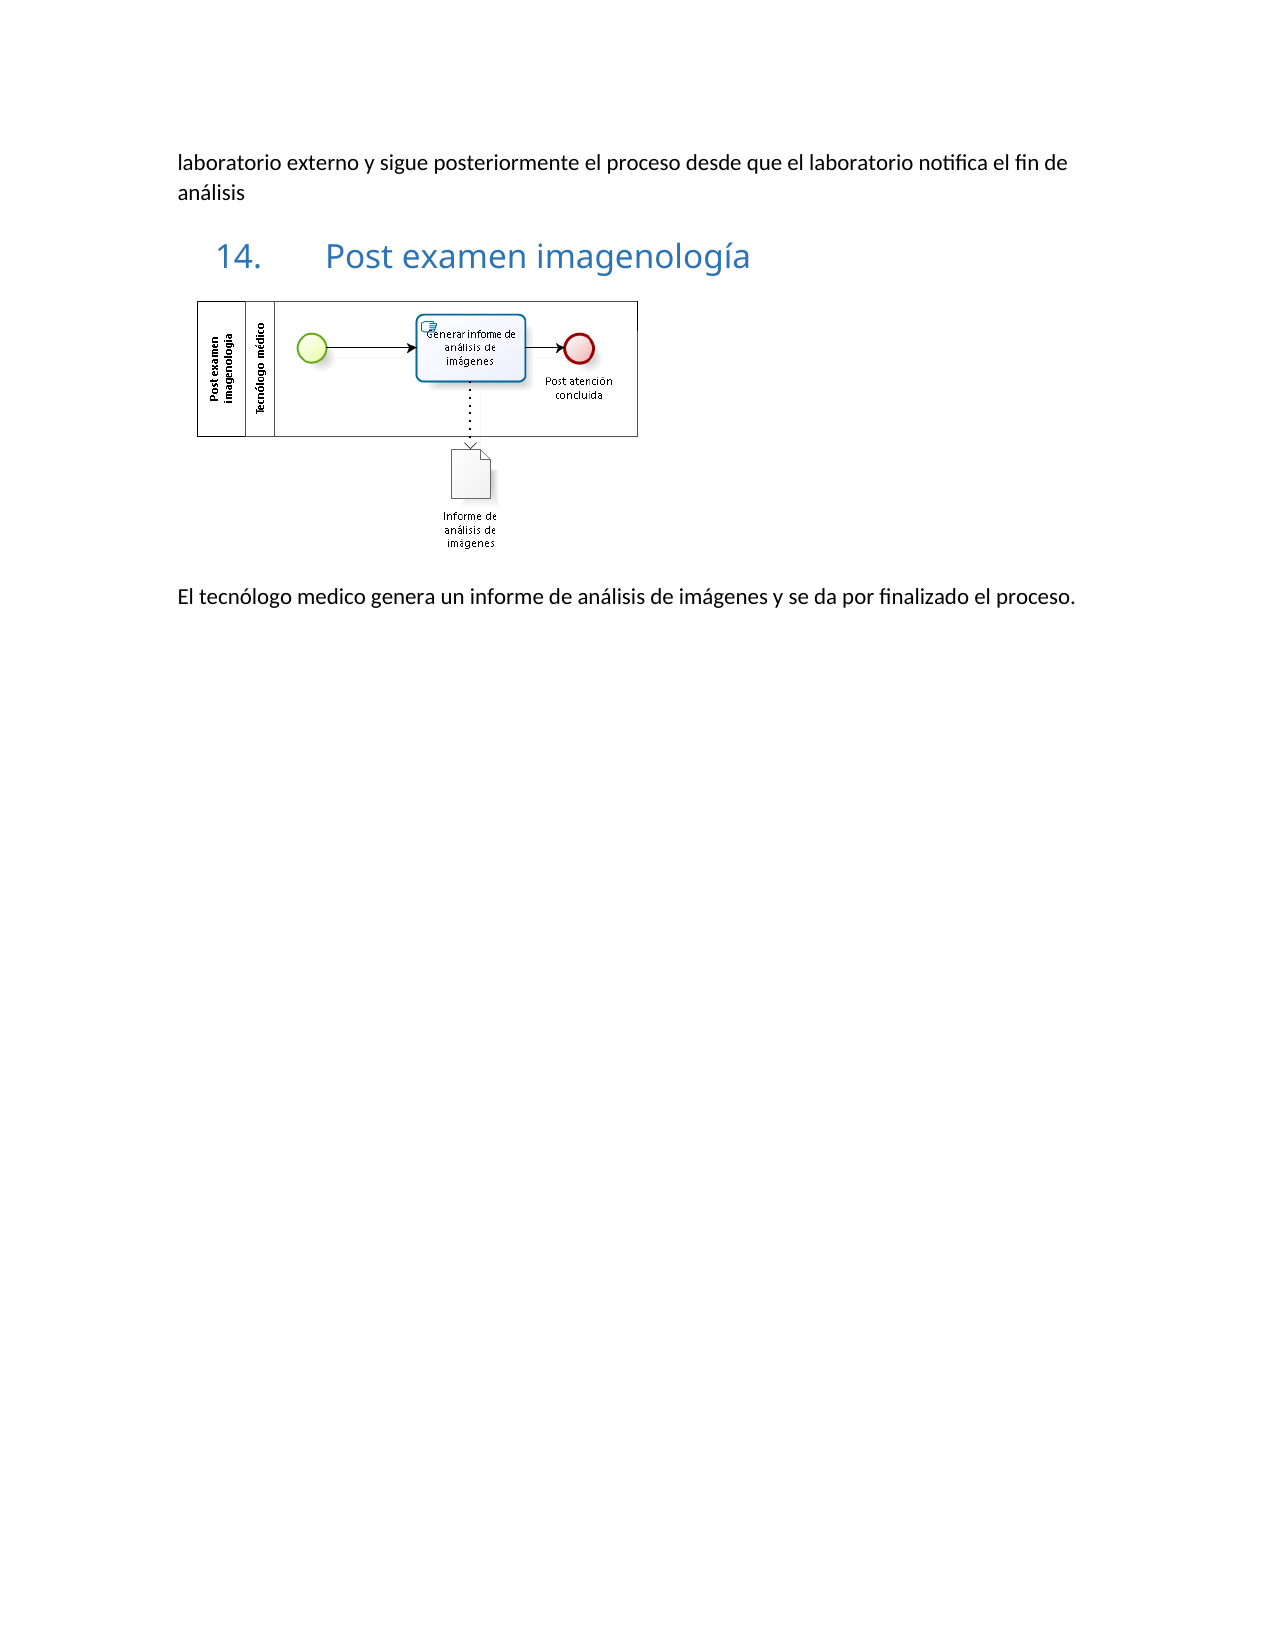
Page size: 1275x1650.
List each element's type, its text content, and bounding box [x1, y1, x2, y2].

subtitle Post examen imagenología [215, 233, 1098, 278]
text El tecnólogo medico genera un informe de análisis de imágenes y se da por finalizado el proceso. [177, 582, 1098, 610]
picture [177, 282, 643, 564]
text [177, 148, 1098, 206]
